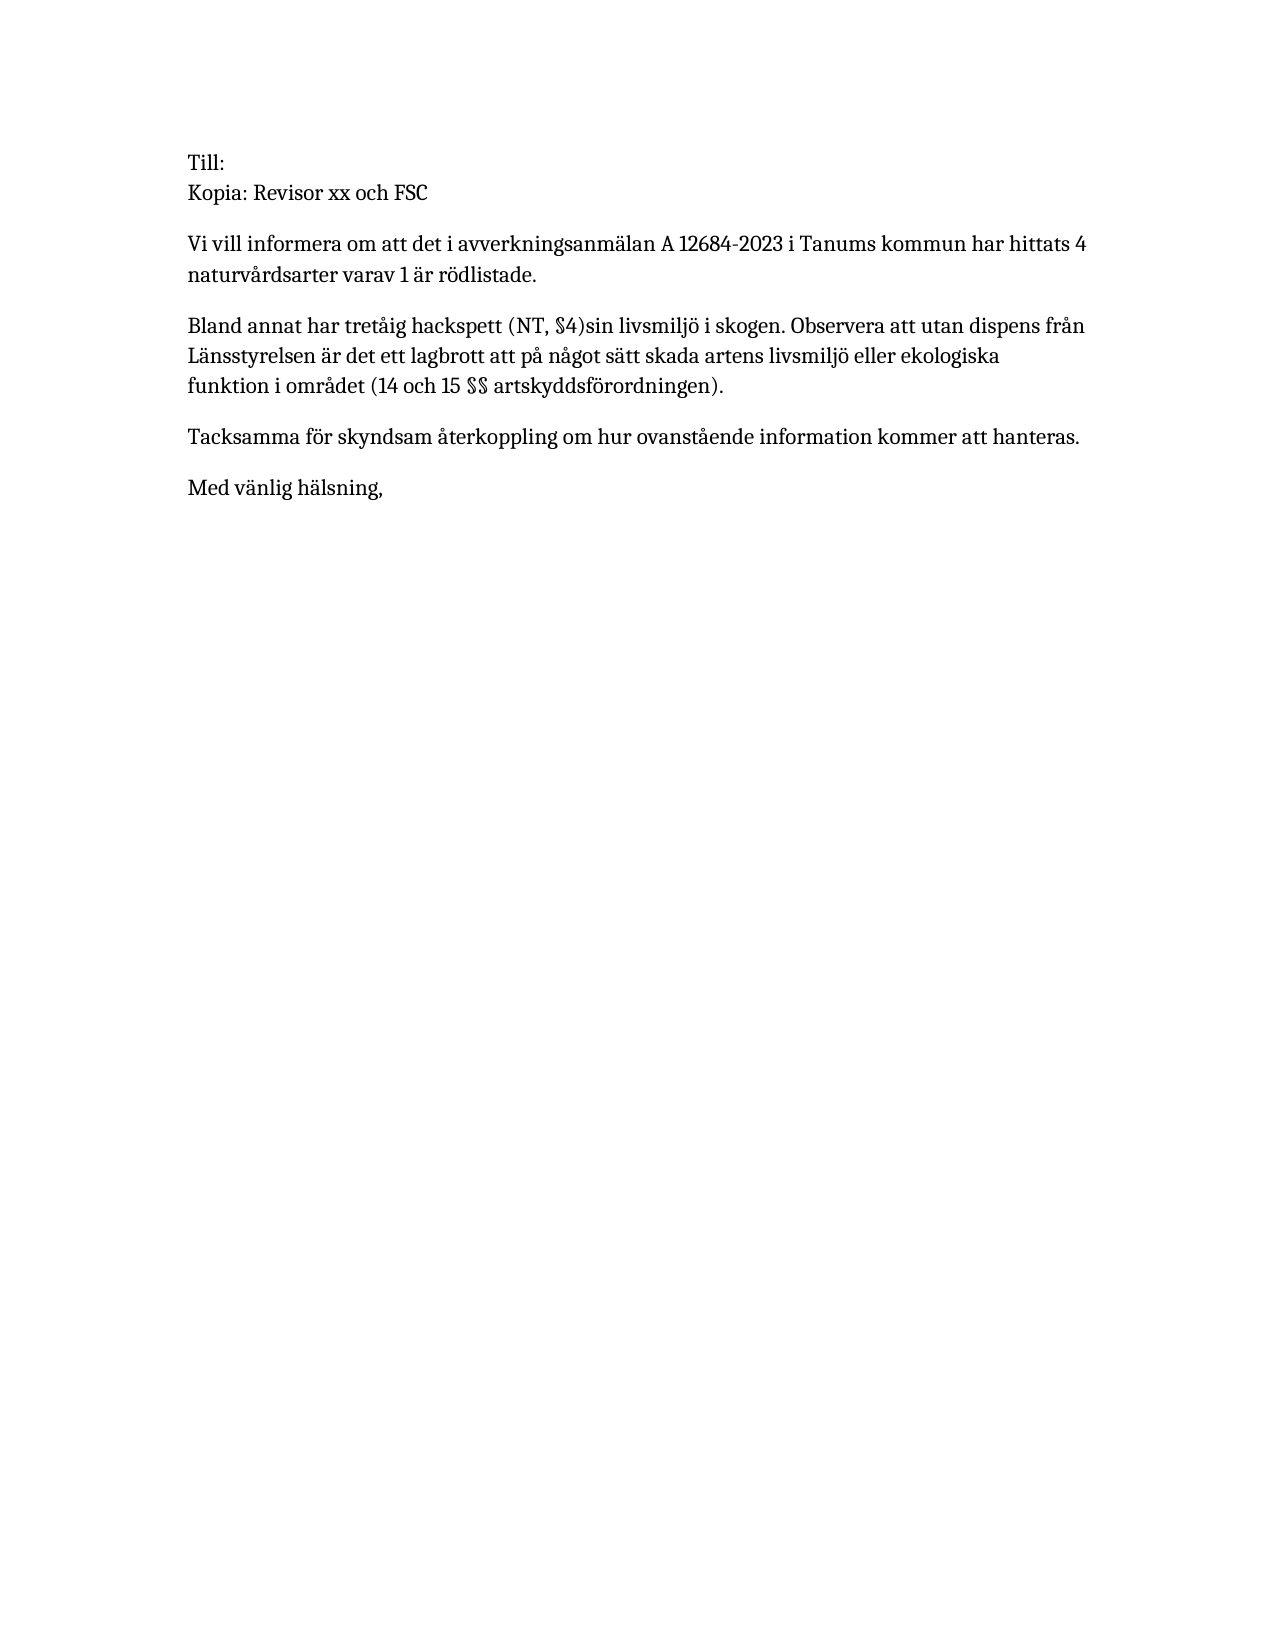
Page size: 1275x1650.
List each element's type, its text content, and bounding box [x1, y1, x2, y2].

text Vi vill informera om att det i avverkningsanmälan A 12684-2023 i Tanums kommun har hittats 4 naturvårdsarter varav 1 är rödlistade. [187, 231, 1087, 288]
text Bland annat har tretåig hackspett (NT, §4)sin livsmiljö i skogen. Observera att utan dispens från Länsstyrelsen är det ett lagbrott att på något sätt skada artens livsmiljö eller ekologiska funktion i området (14 och 15 §§ artskyddsförordningen). [187, 312, 1087, 399]
text Till: Kopia: Revisor xx och FSC [187, 150, 1087, 207]
text Med vänlig hälsning, [187, 475, 1087, 532]
text Tacksamma för skyndsam återkoppling om hur ovanstående information kommer att hanteras. [187, 424, 1087, 450]
